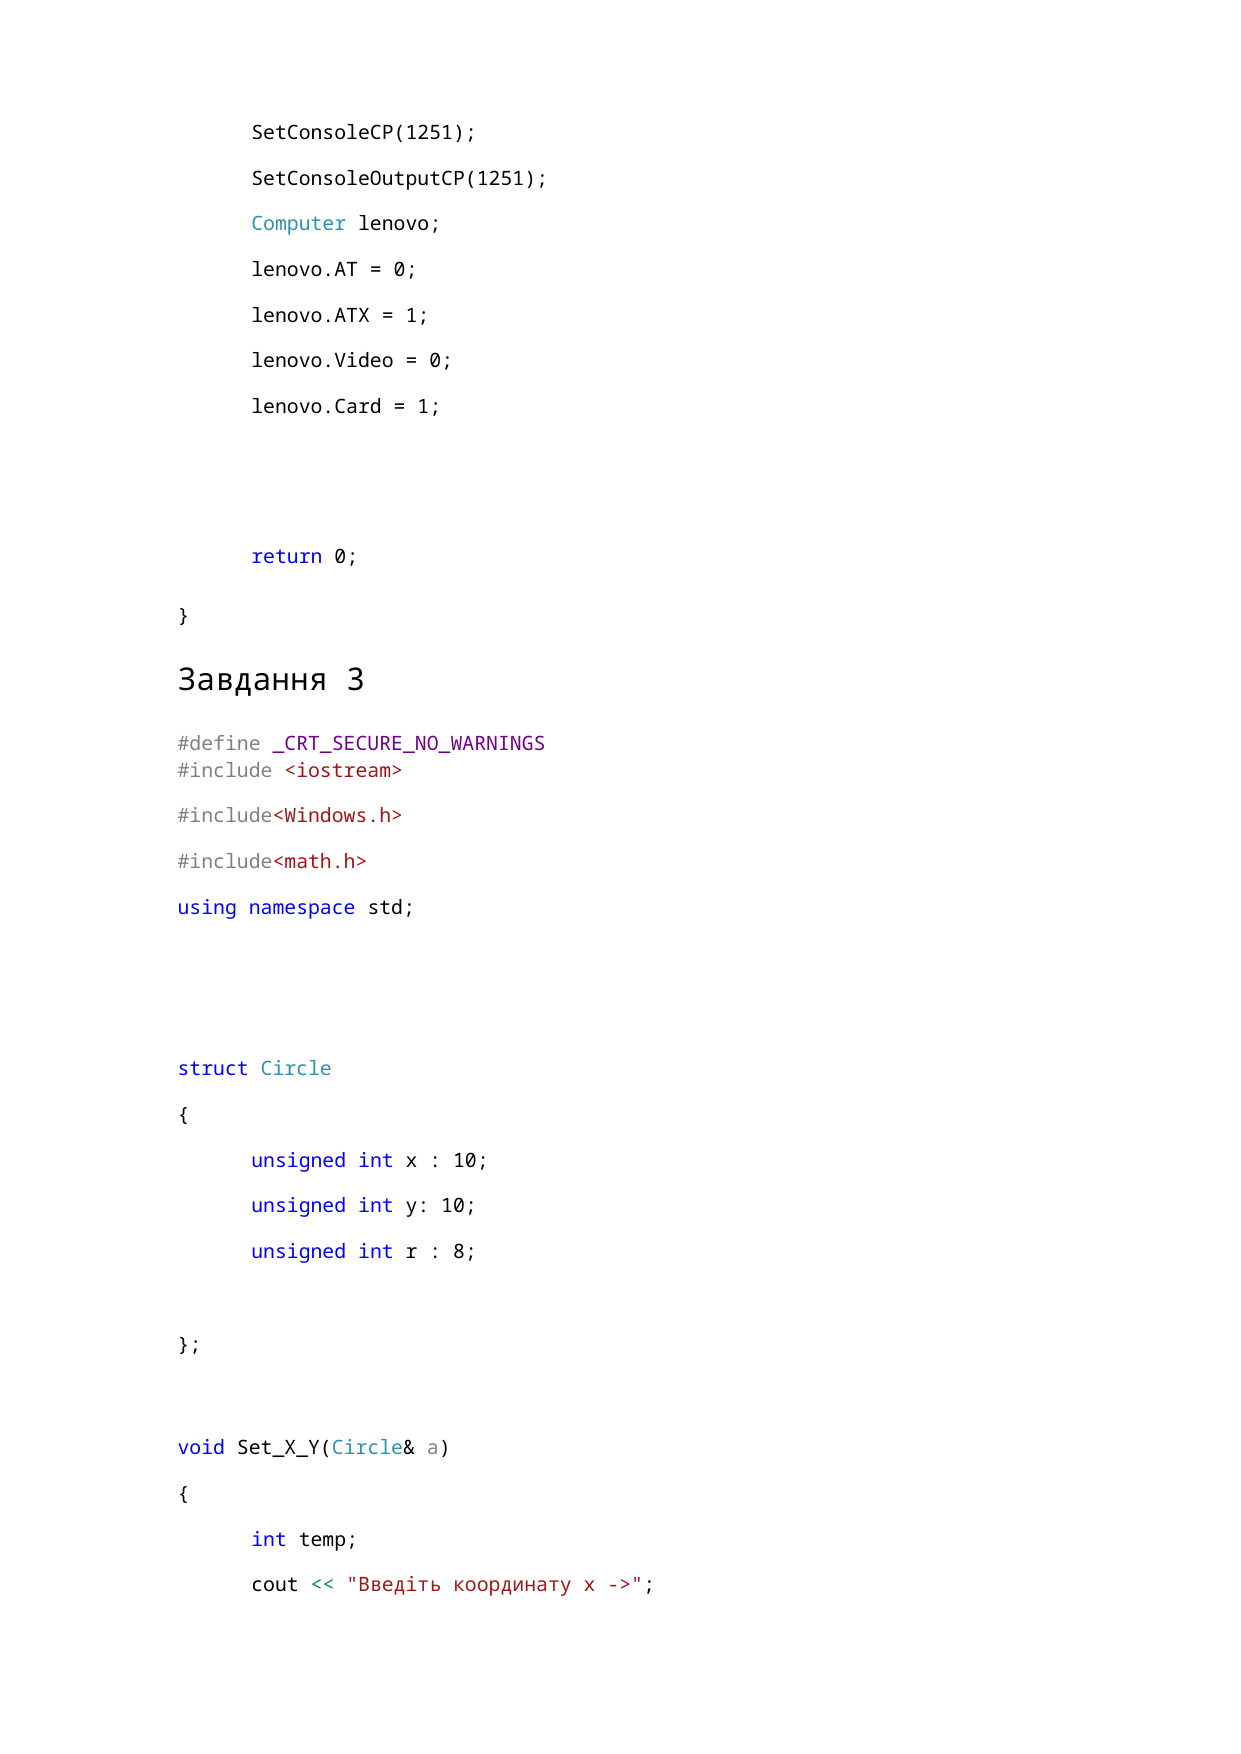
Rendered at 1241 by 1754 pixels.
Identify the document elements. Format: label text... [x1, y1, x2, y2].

text } [177, 601, 1152, 628]
text lenovo.Card = 1; [177, 392, 1152, 419]
text SetConsoleCP(1251); [177, 118, 1152, 145]
text #include<math.h> [177, 847, 1152, 874]
text using namespace std; [177, 893, 1152, 920]
text unsigned int r : 8; [177, 1237, 1152, 1264]
text lenovo.AT = 0; [177, 255, 1152, 282]
text #include <iostream> [177, 756, 1152, 783]
text return 0; [177, 543, 1152, 570]
text #include<Windows.h> [177, 802, 1152, 829]
text }; [177, 1330, 1152, 1357]
text lenovo.Video = 0; [177, 347, 1152, 374]
text int temp; [177, 1525, 1152, 1552]
text struct Circle [177, 1054, 1152, 1081]
text { [177, 1479, 1152, 1506]
text void Set_X_Y(Circle& a) [177, 1433, 1152, 1460]
text Завдання 3 [177, 657, 1152, 700]
text Computer lenovo; [177, 209, 1152, 237]
text #define _CRT_SECURE_NO_WARNINGS [177, 729, 1152, 756]
text unsigned int y: 10; [177, 1192, 1152, 1219]
text unsigned int x : 10; [177, 1146, 1152, 1173]
text { [177, 1100, 1152, 1127]
text cout << "Введiть координату х ->"; [177, 1571, 1152, 1598]
text SetConsoleOutputCP(1251); [177, 164, 1152, 191]
text lenovo.ATX = 1; [177, 301, 1152, 328]
